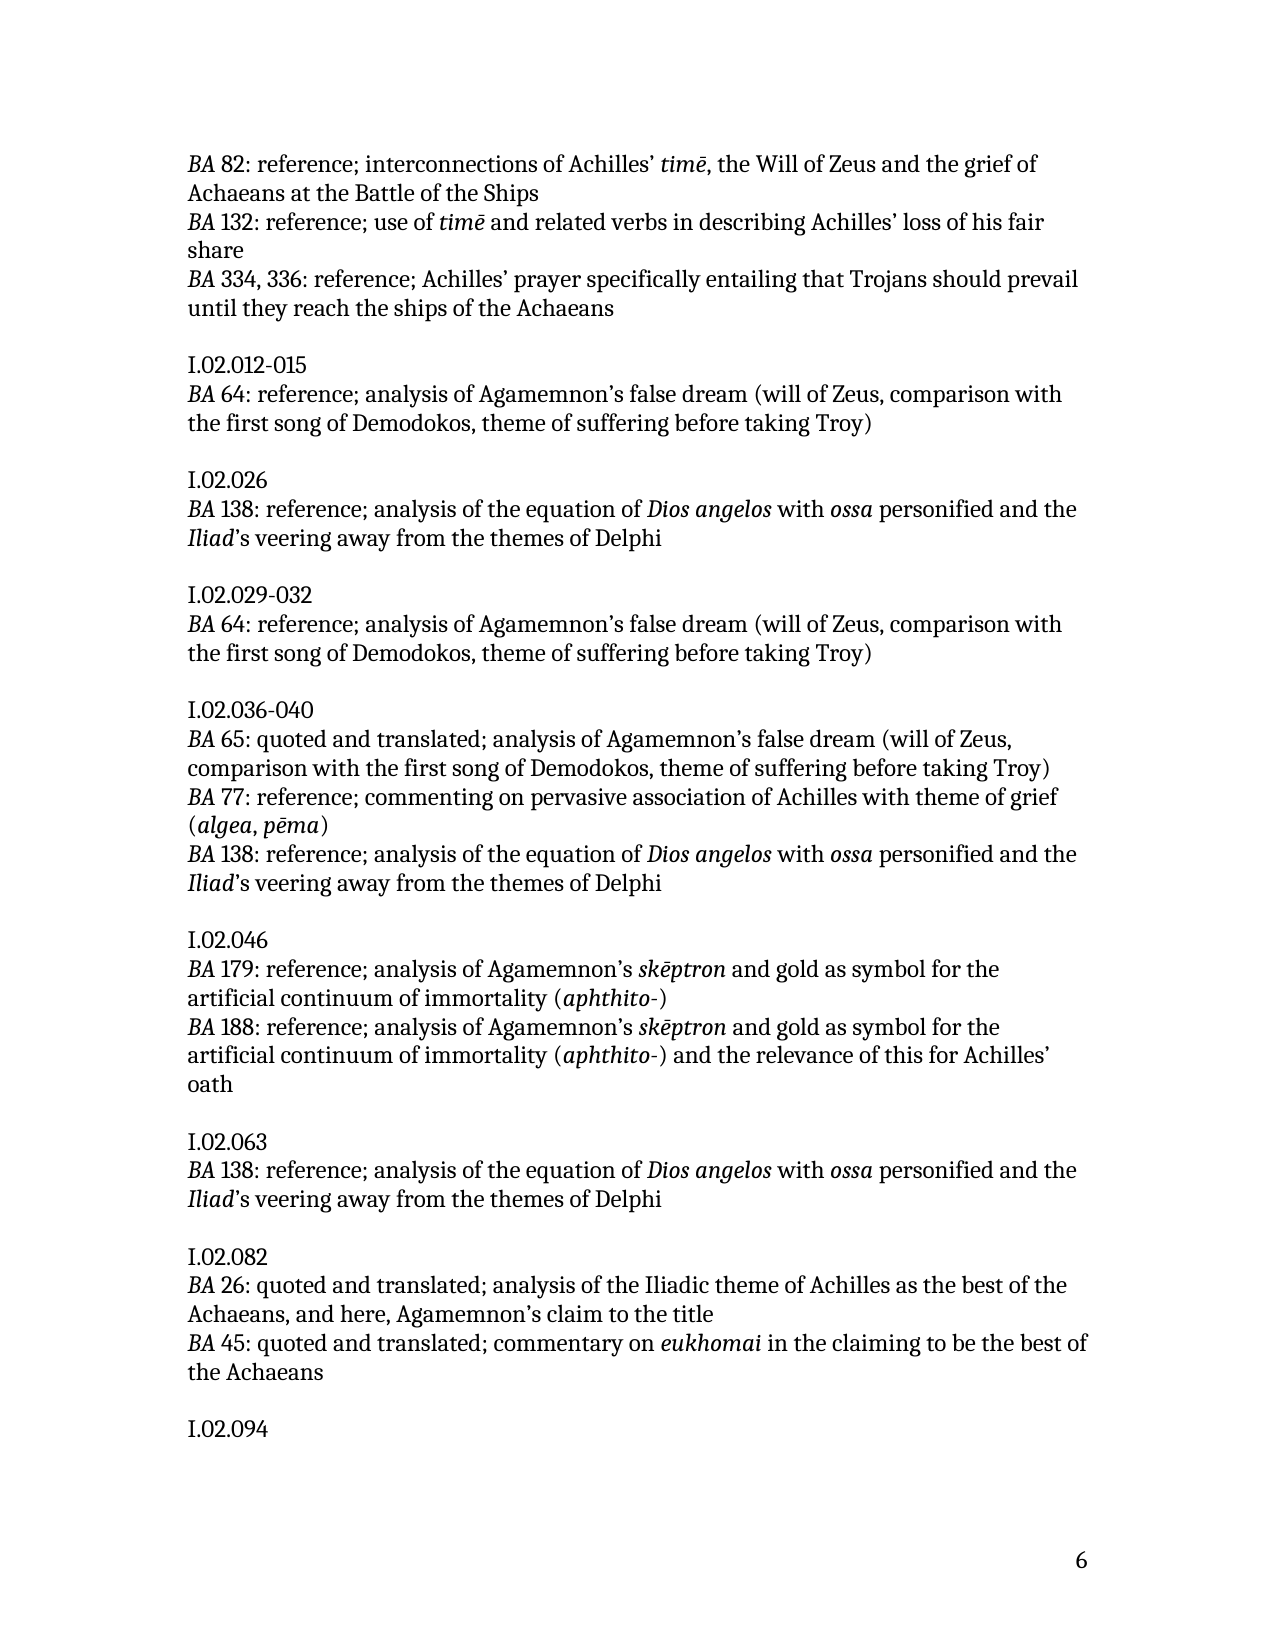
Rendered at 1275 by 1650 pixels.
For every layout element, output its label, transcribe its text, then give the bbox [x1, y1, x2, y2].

text BA 334, 336: reference; Achilles’ prayer specifically entailing that Trojans should prevail until they reach the ships of the Achaeans [187, 265, 1087, 322]
text BA 26: quoted and translated; analysis of the Iliadic theme of Achilles as the best of the Achaeans, and here, Agamemnon’s claim to the title [187, 1271, 1087, 1329]
text I.02.029-032 [187, 581, 1087, 610]
text BA 77: reference; commenting on pervasive association of Achilles with theme of grief (algea, pēma) [187, 782, 1087, 840]
text I.02.036-040 [187, 696, 1087, 725]
text BA 188: reference; analysis of Agamemnon’s skēptron and gold as symbol for the artificial continuum of immortality (aphthito-) and the relevance of this for Achilles’ oath [187, 1012, 1087, 1099]
text BA 138: reference; analysis of the equation of Dios angelos with ossa personified and the Iliad’s veering away from the themes of Delphi [187, 495, 1087, 552]
text I.02.012-015 [187, 351, 1087, 380]
text BA 65: quoted and translated; analysis of Agamemnon’s false dream (will of Zeus, comparison with the first song of Demodokos, theme of suffering before taking Troy) [187, 725, 1087, 782]
text I.02.063 [187, 1127, 1087, 1156]
text I.02.094 [187, 1415, 1087, 1444]
text I.02.046 [187, 926, 1087, 955]
text BA 45: quoted and translated; commentary on eukhomai in the claiming to be the best of the Achaeans [187, 1329, 1087, 1386]
text BA 82: reference; interconnections of Achilles’ timē, the Will of Zeus and the grief of Achaeans at the Battle of the Ships [187, 150, 1087, 207]
text BA 138: reference; analysis of the equation of Dios angelos with ossa personified and the Iliad’s veering away from the themes of Delphi [187, 1156, 1087, 1214]
text I.02.082 [187, 1242, 1087, 1271]
text I.02.026 [187, 466, 1087, 495]
text BA 132: reference; use of timē and related verbs in describing Achilles’ loss of his fair share [187, 207, 1087, 265]
text BA 138: reference; analysis of the equation of Dios angelos with ossa personified and the Iliad’s veering away from the themes of Delphi [187, 840, 1087, 897]
text BA 179: reference; analysis of Agamemnon’s skēptron and gold as symbol for the artificial continuum of immortality (aphthito-) [187, 955, 1087, 1012]
